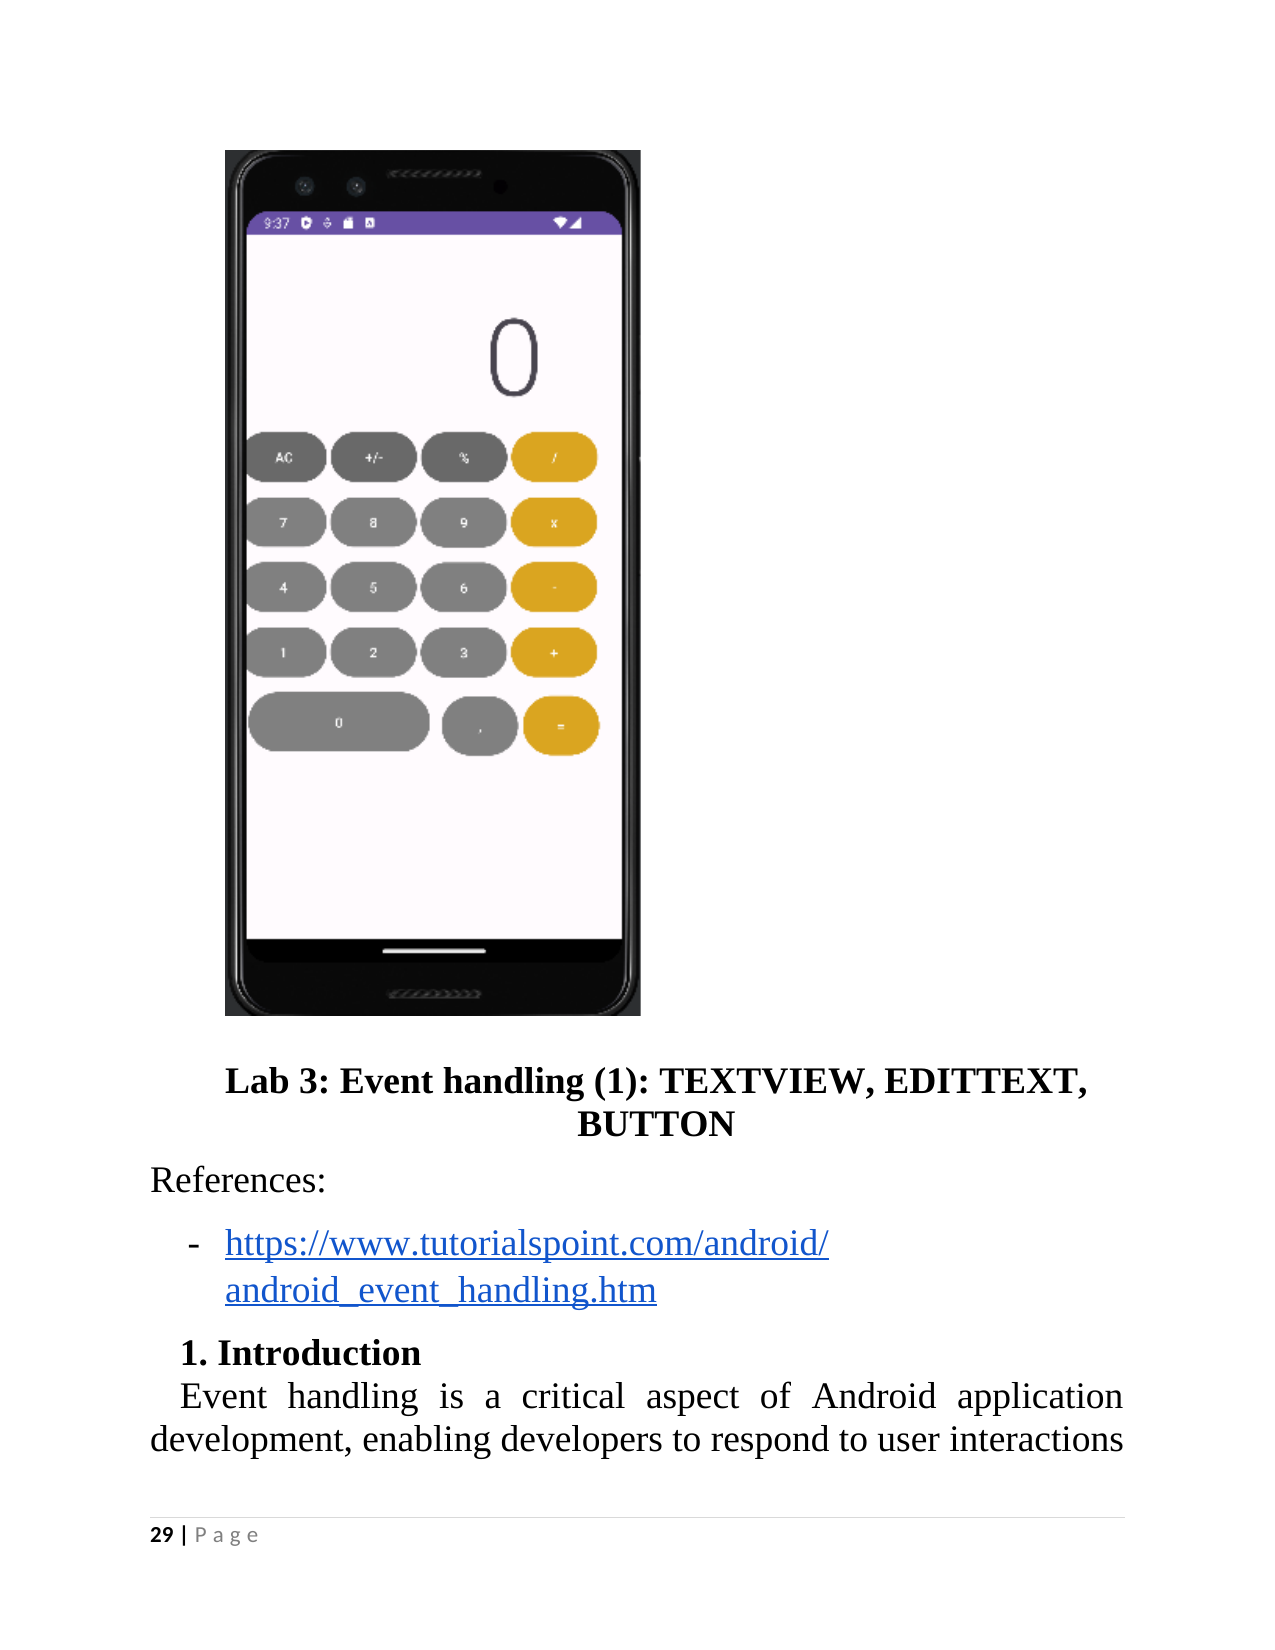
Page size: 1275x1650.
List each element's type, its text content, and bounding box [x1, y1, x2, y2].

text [150, 1374, 1125, 1460]
list https://www.tutorialspoint.com/android/android_event_handling.htm [187, 1221, 1125, 1310]
text Lab 3: Event handling (1): TEXTVIEW, EDITTEXT, BUTTON [187, 1059, 1125, 1145]
text 1. Introduction [150, 1331, 1125, 1374]
text References: [150, 1157, 1125, 1201]
picture [225, 150, 641, 1016]
